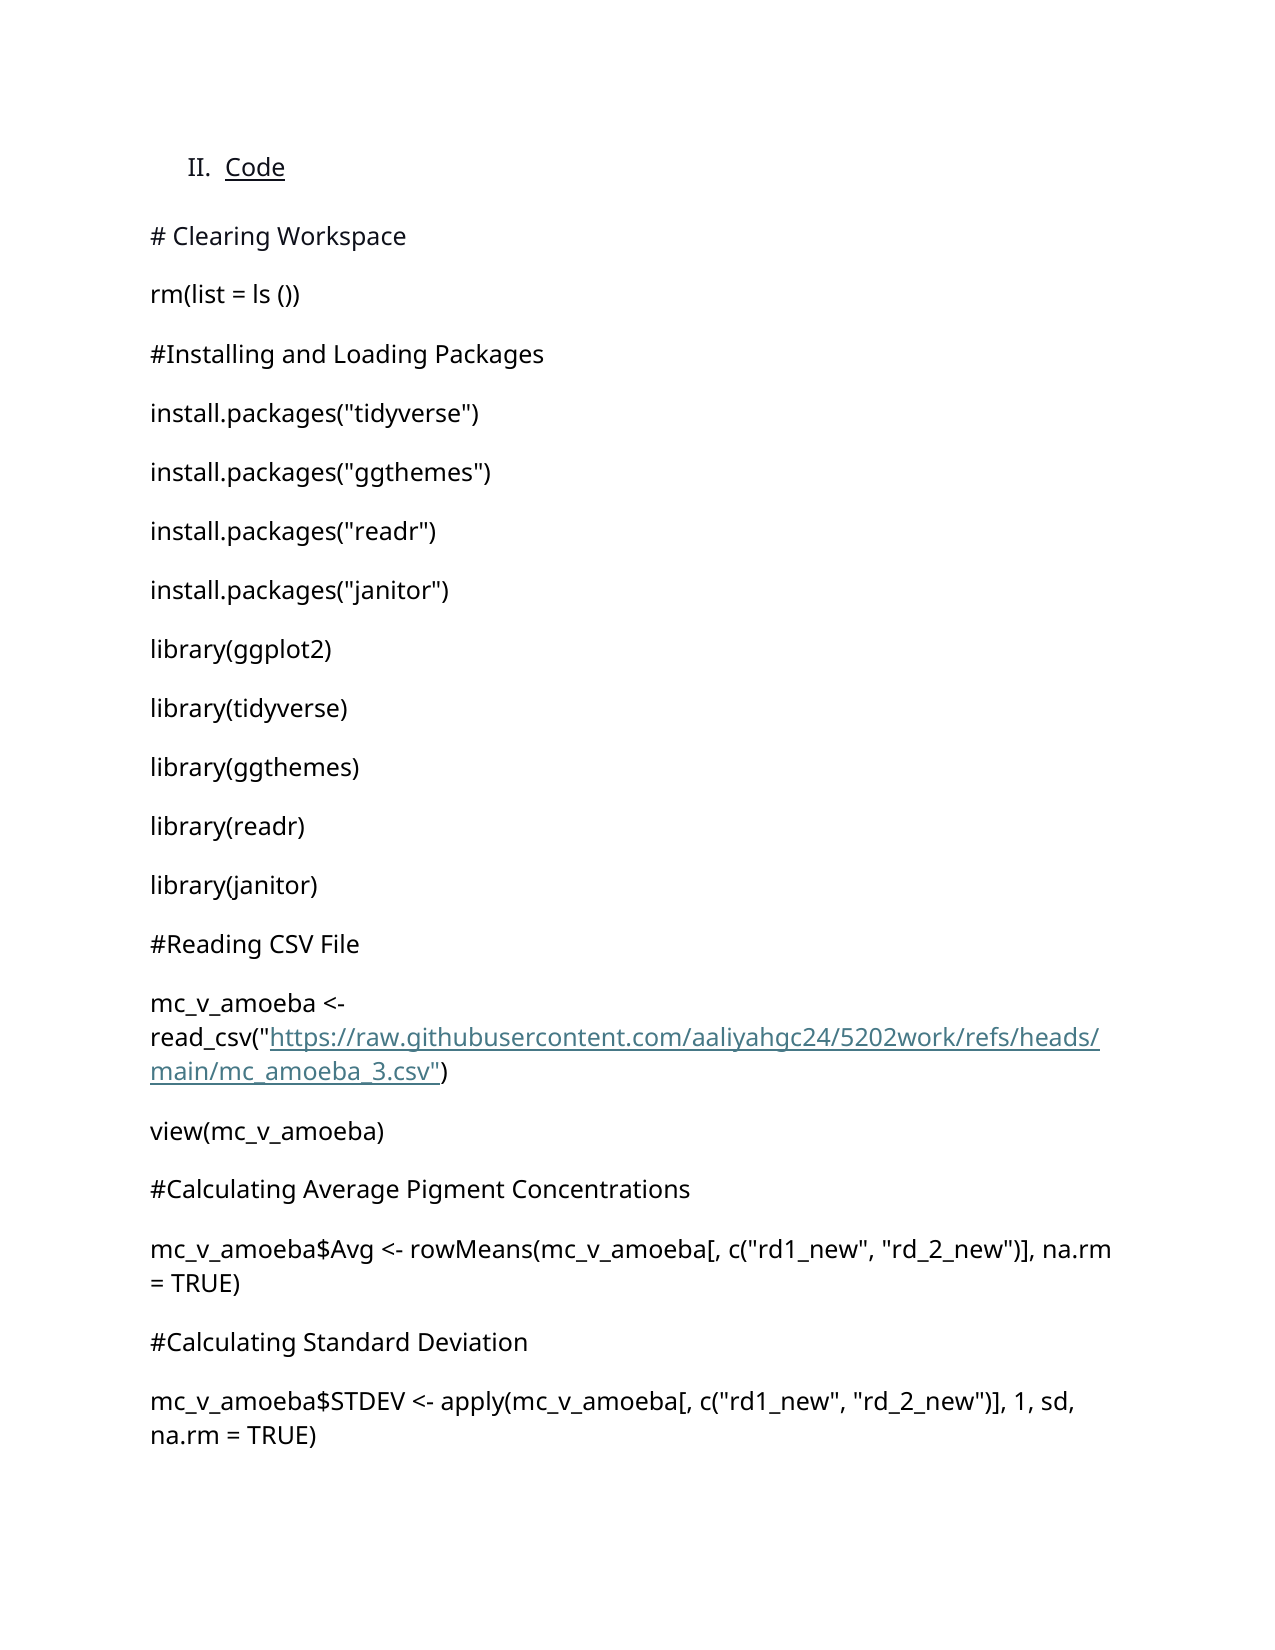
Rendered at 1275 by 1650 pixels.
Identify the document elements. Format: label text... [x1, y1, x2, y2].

text mc_v_amoeba$Avg <- rowMeans(mc_v_amoeba[, c("rd1_new", "rd_2_new")], na.rm = TRUE) [150, 1231, 1125, 1299]
text library(ggplot2) [150, 632, 1125, 666]
text view(mc_v_amoeba) [150, 1113, 1125, 1147]
text # Clearing Workspace [150, 218, 1125, 252]
text library(ggthemes) [150, 750, 1125, 784]
list Code [187, 150, 1125, 184]
text #Calculating Average Pigment Concentrations [150, 1172, 1125, 1206]
text rm(list = ls ()) [150, 277, 1125, 311]
text mc_v_amoeba <- read_csv("https://raw.githubusercontent.com/aaliyahgc24/5202work/refs/heads/main/mc_amoeba_3.csv") [150, 986, 1125, 1088]
text install.packages("janitor") [150, 572, 1125, 607]
text library(readr) [150, 809, 1125, 843]
text install.packages("ggthemes") [150, 454, 1125, 488]
text #Calculating Standard Deviation [150, 1324, 1125, 1358]
text #Reading CSV File [150, 927, 1125, 961]
text #Installing and Loading Packages [150, 336, 1125, 370]
text library(janitor) [150, 868, 1125, 902]
text library(tidyverse) [150, 691, 1125, 725]
text install.packages("readr") [150, 513, 1125, 547]
text mc_v_amoeba$STDEV <- apply(mc_v_amoeba[, c("rd1_new", "rd_2_new")], 1, sd, na.rm = TRUE) [150, 1383, 1125, 1452]
text install.packages("tidyverse") [150, 395, 1125, 429]
